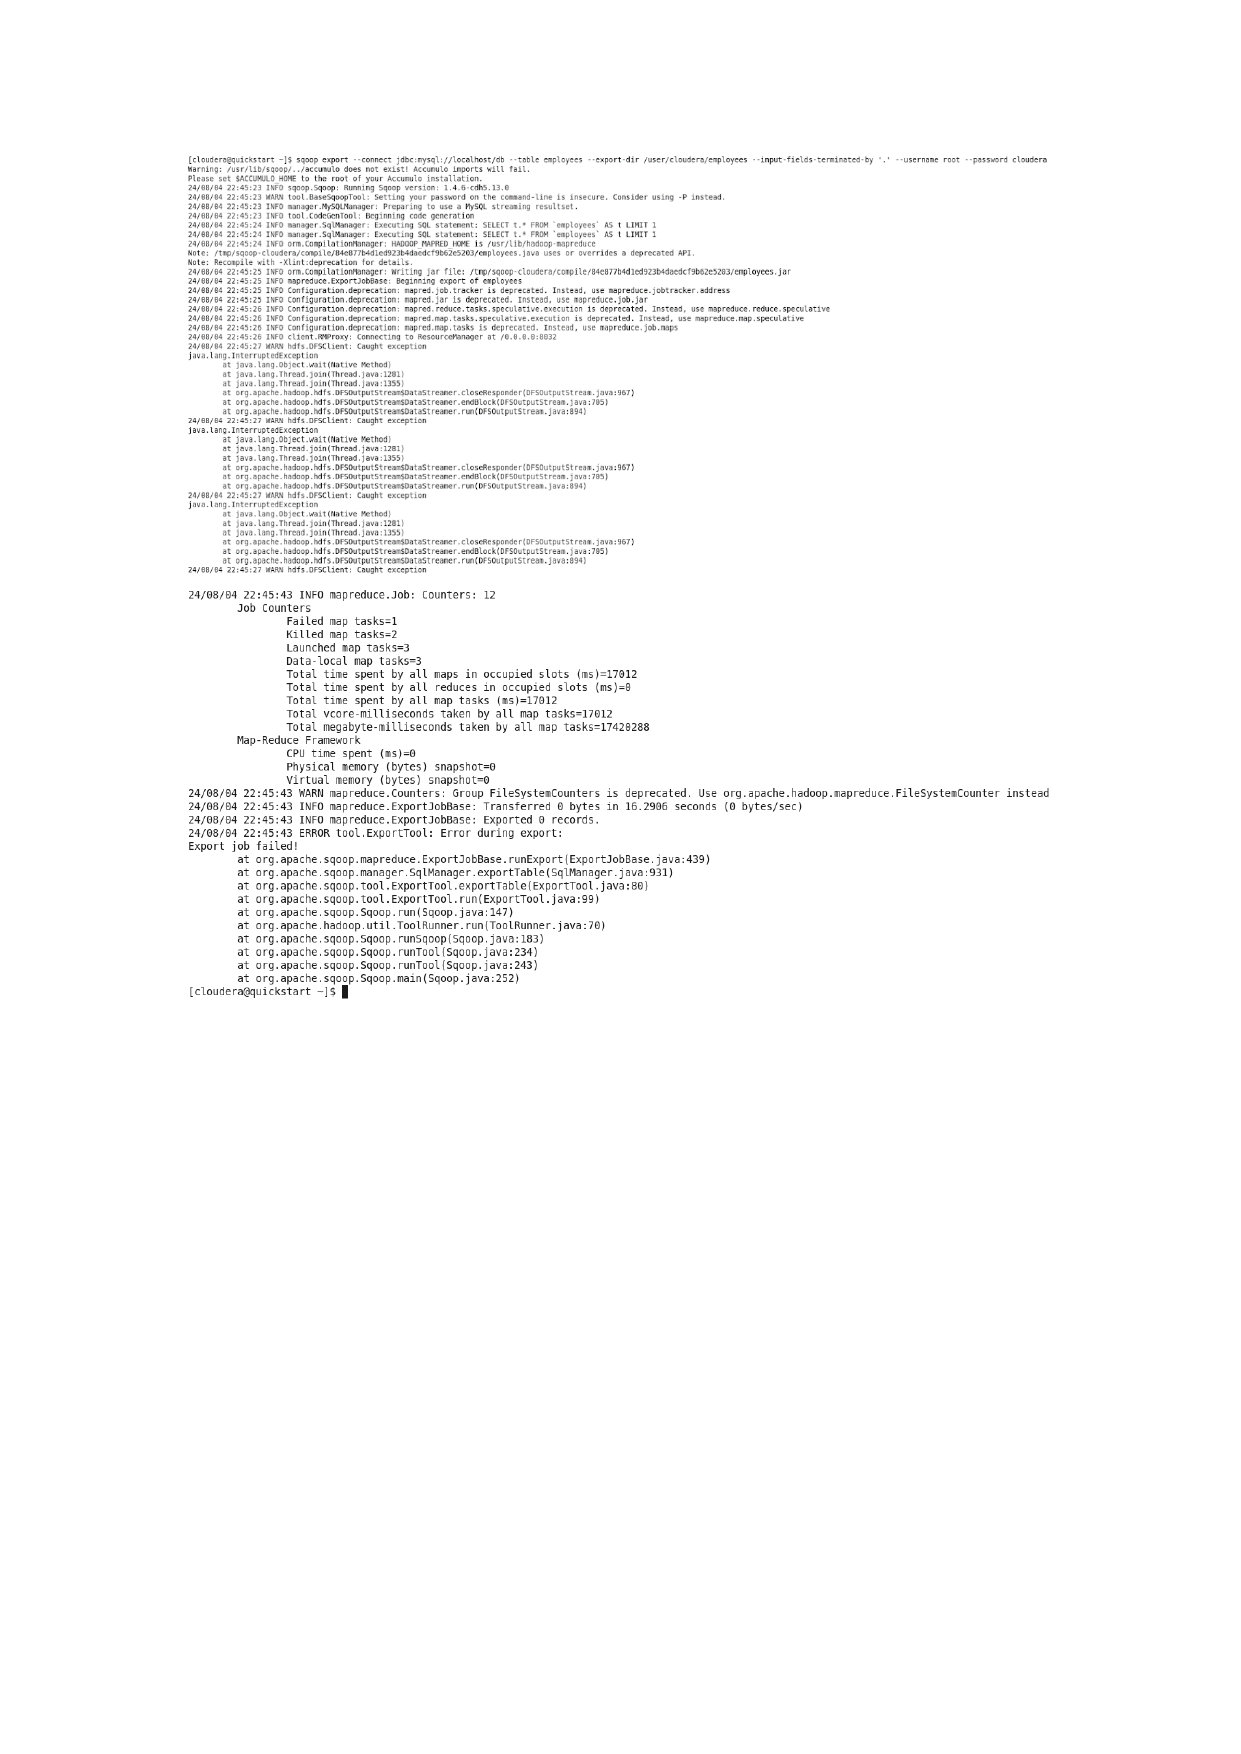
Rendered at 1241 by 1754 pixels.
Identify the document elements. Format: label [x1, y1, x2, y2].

picture [187, 150, 1058, 576]
picture [187, 581, 1062, 1002]
